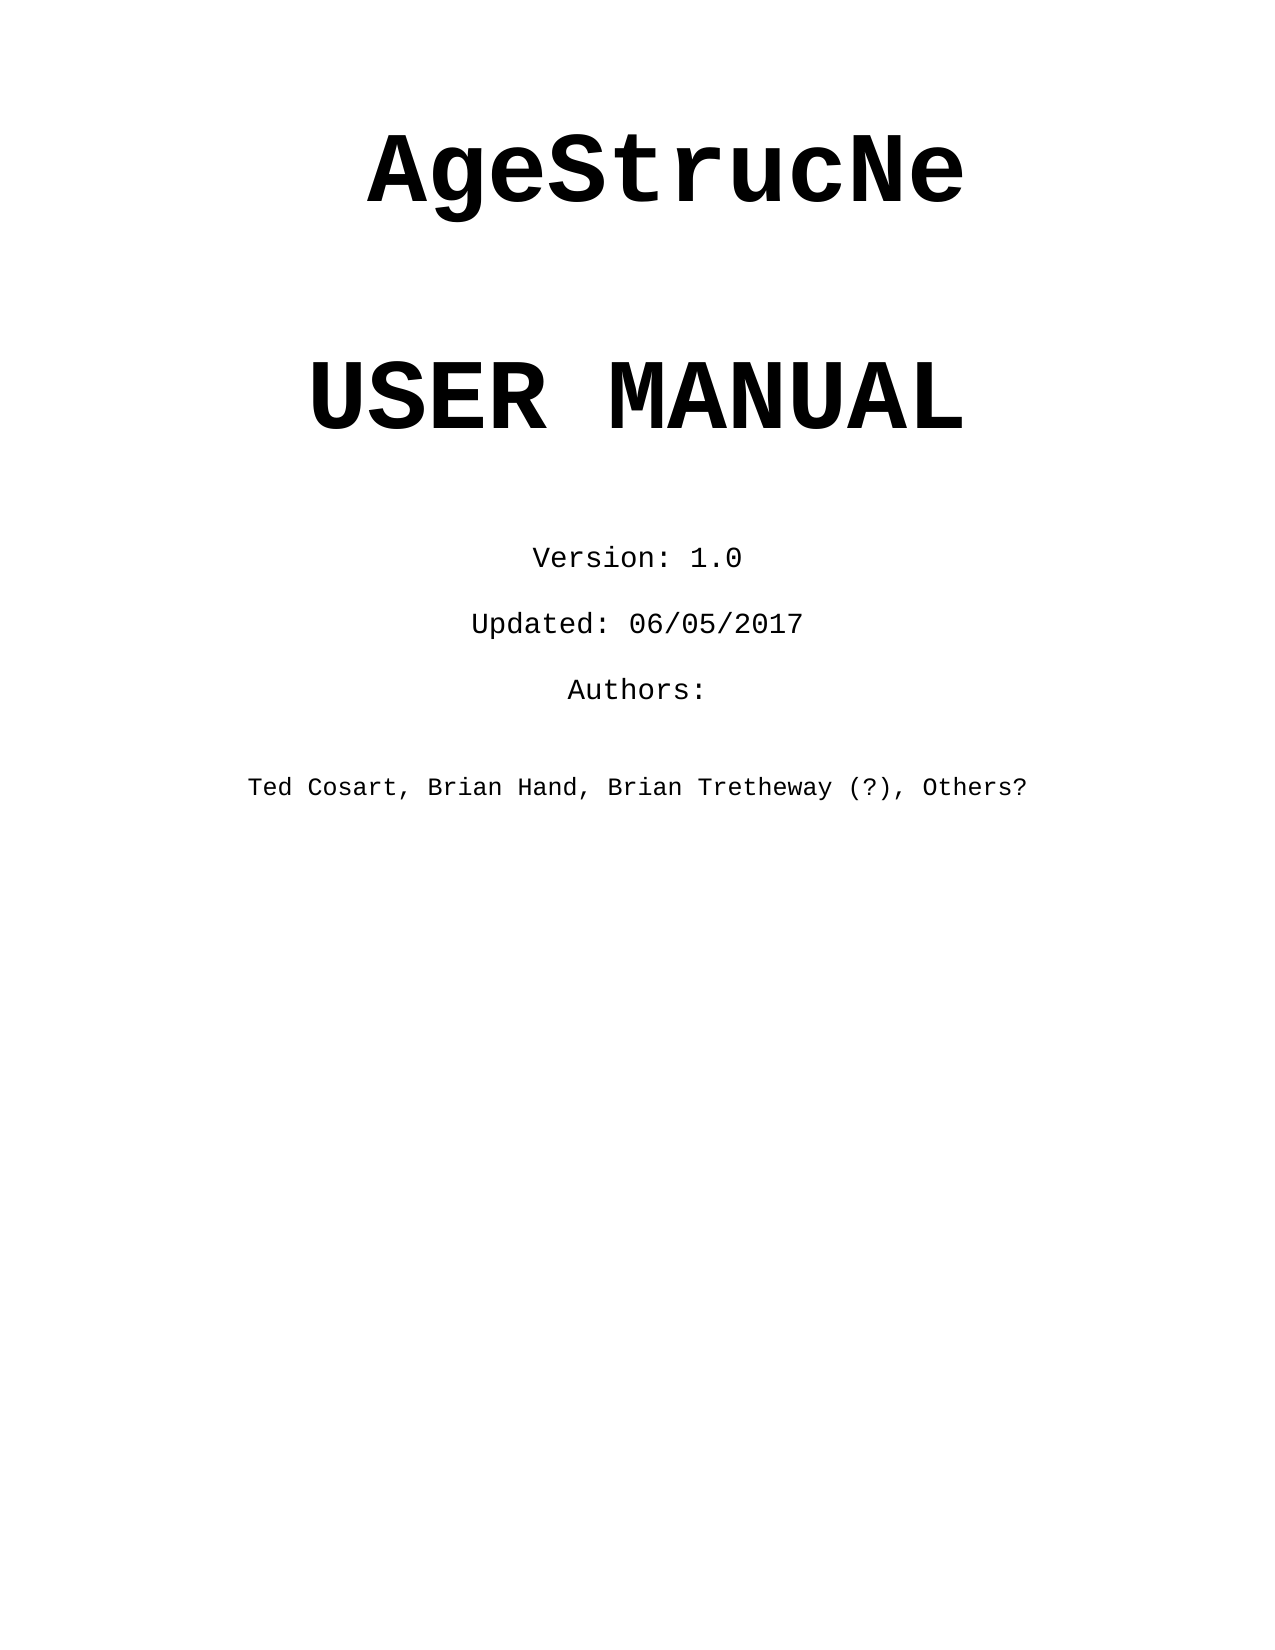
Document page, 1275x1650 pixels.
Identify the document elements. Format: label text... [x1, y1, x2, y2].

text USER MANUAL [118, 345, 1157, 458]
text Ted Cosart, Brian Hand, Brian Tretheway (?), Others? [118, 774, 1157, 803]
text Version: 1.0 [118, 543, 1157, 576]
text Updated: 06/05/2017 [118, 609, 1157, 642]
text AgeStrucNe [118, 118, 1157, 231]
text Authors: [118, 675, 1157, 708]
